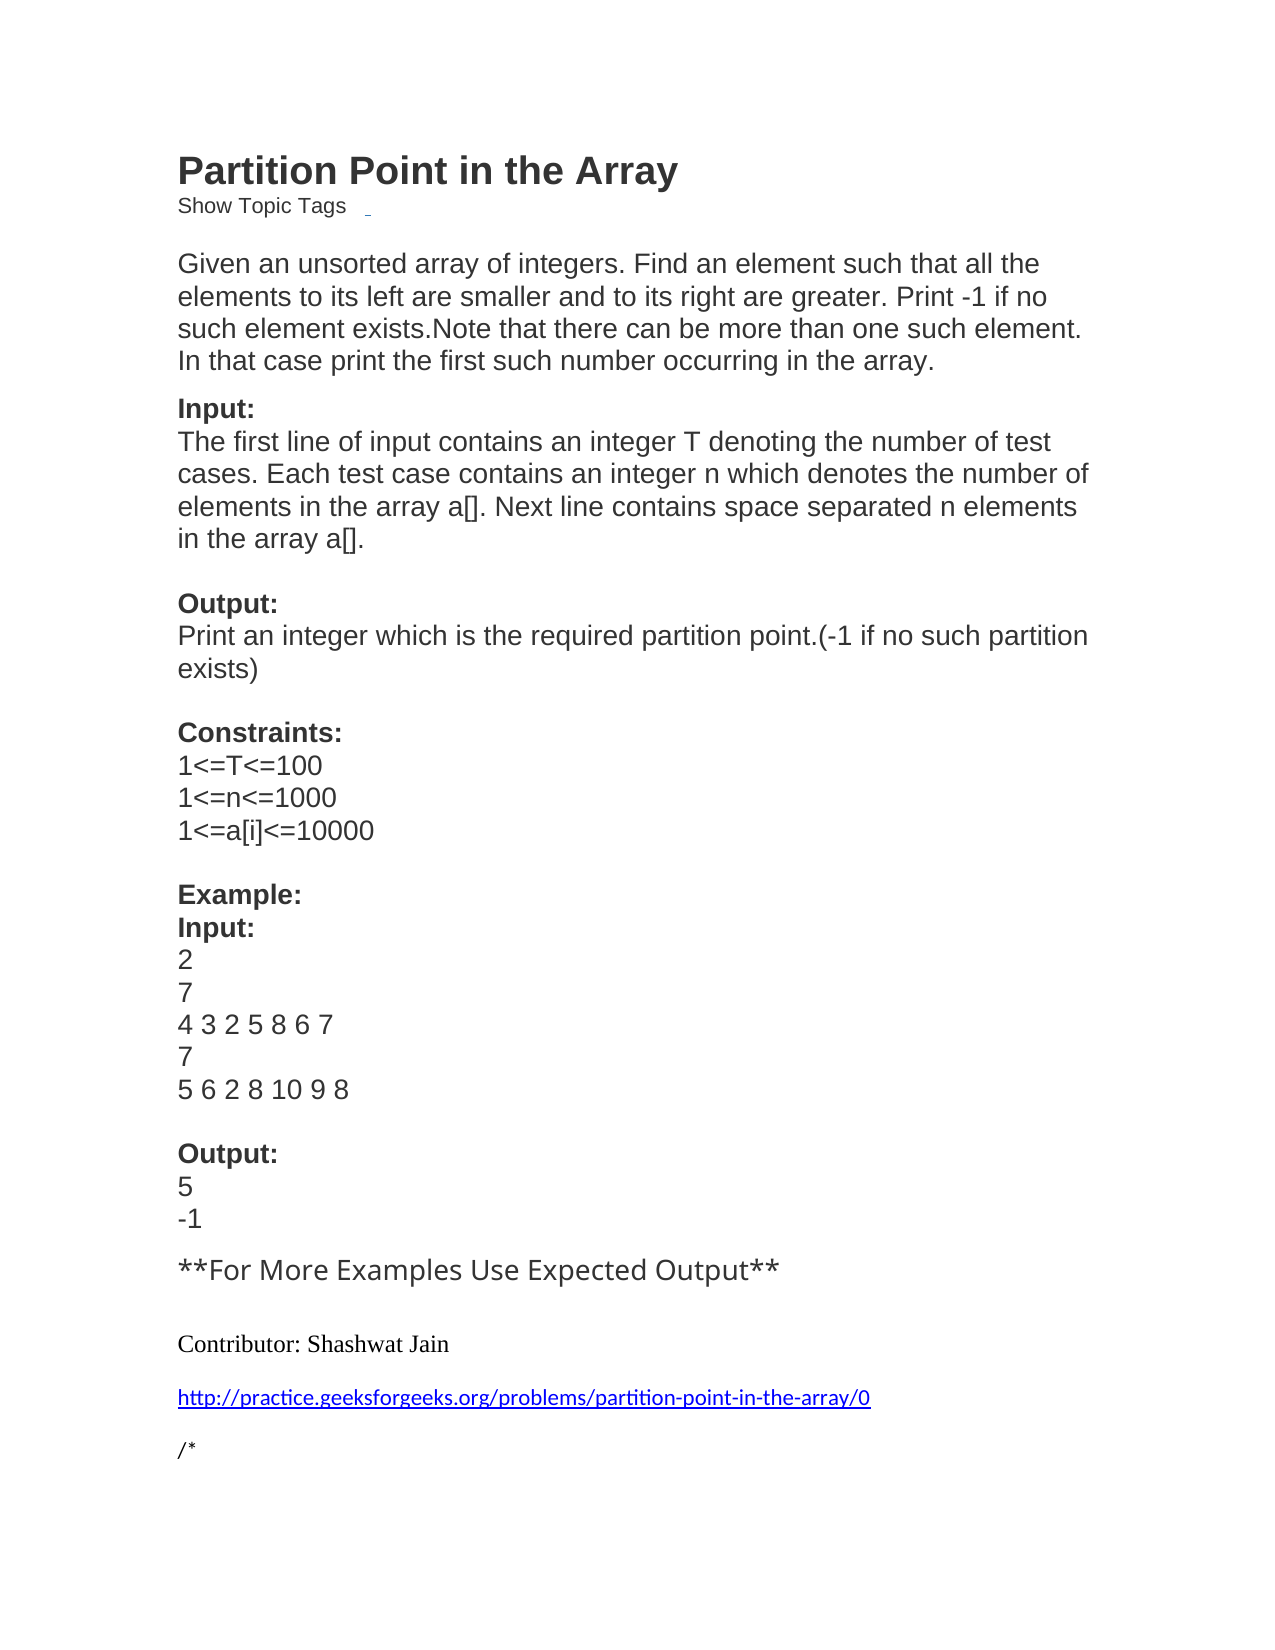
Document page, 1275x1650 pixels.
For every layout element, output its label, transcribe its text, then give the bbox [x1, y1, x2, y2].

text Partition Point in the Array [177, 148, 1098, 193]
text Input: The first line of input contains an integer T denoting the number of test cases. Each test case contains an integer n which denotes the number of elements in the array a[]. Next line contains space separated n elements in the array a[]. Output: Print an integer which is the required partition point.(-1 if no such partition exists) Constraints: 1<=T<=100 1<=n<=1000 1<=a[i]<=10000 Example: Input: 2 7 4 3 2 5 8 6 7 7 5 6 2 8 10 9 8 Output: 5 -1 [177, 392, 1098, 1235]
text Contributor: Shashwat Jain [177, 1329, 1098, 1358]
text **For More Examples Use Expected Output** [177, 1250, 1098, 1289]
text /* [177, 1436, 1098, 1464]
text http://practice.geeksforgeeks.org/problems/partition-point-in-the-array/0 [177, 1383, 1098, 1411]
text Given an unsorted array of integers. Find an element such that all the elements to its left are smaller and to its right are greater. Print -1 if no such element exists.Note that there can be more than one such element. In that case print the first such number occurring in the array. [177, 247, 1098, 377]
text Show Topic Tags [177, 193, 1098, 218]
